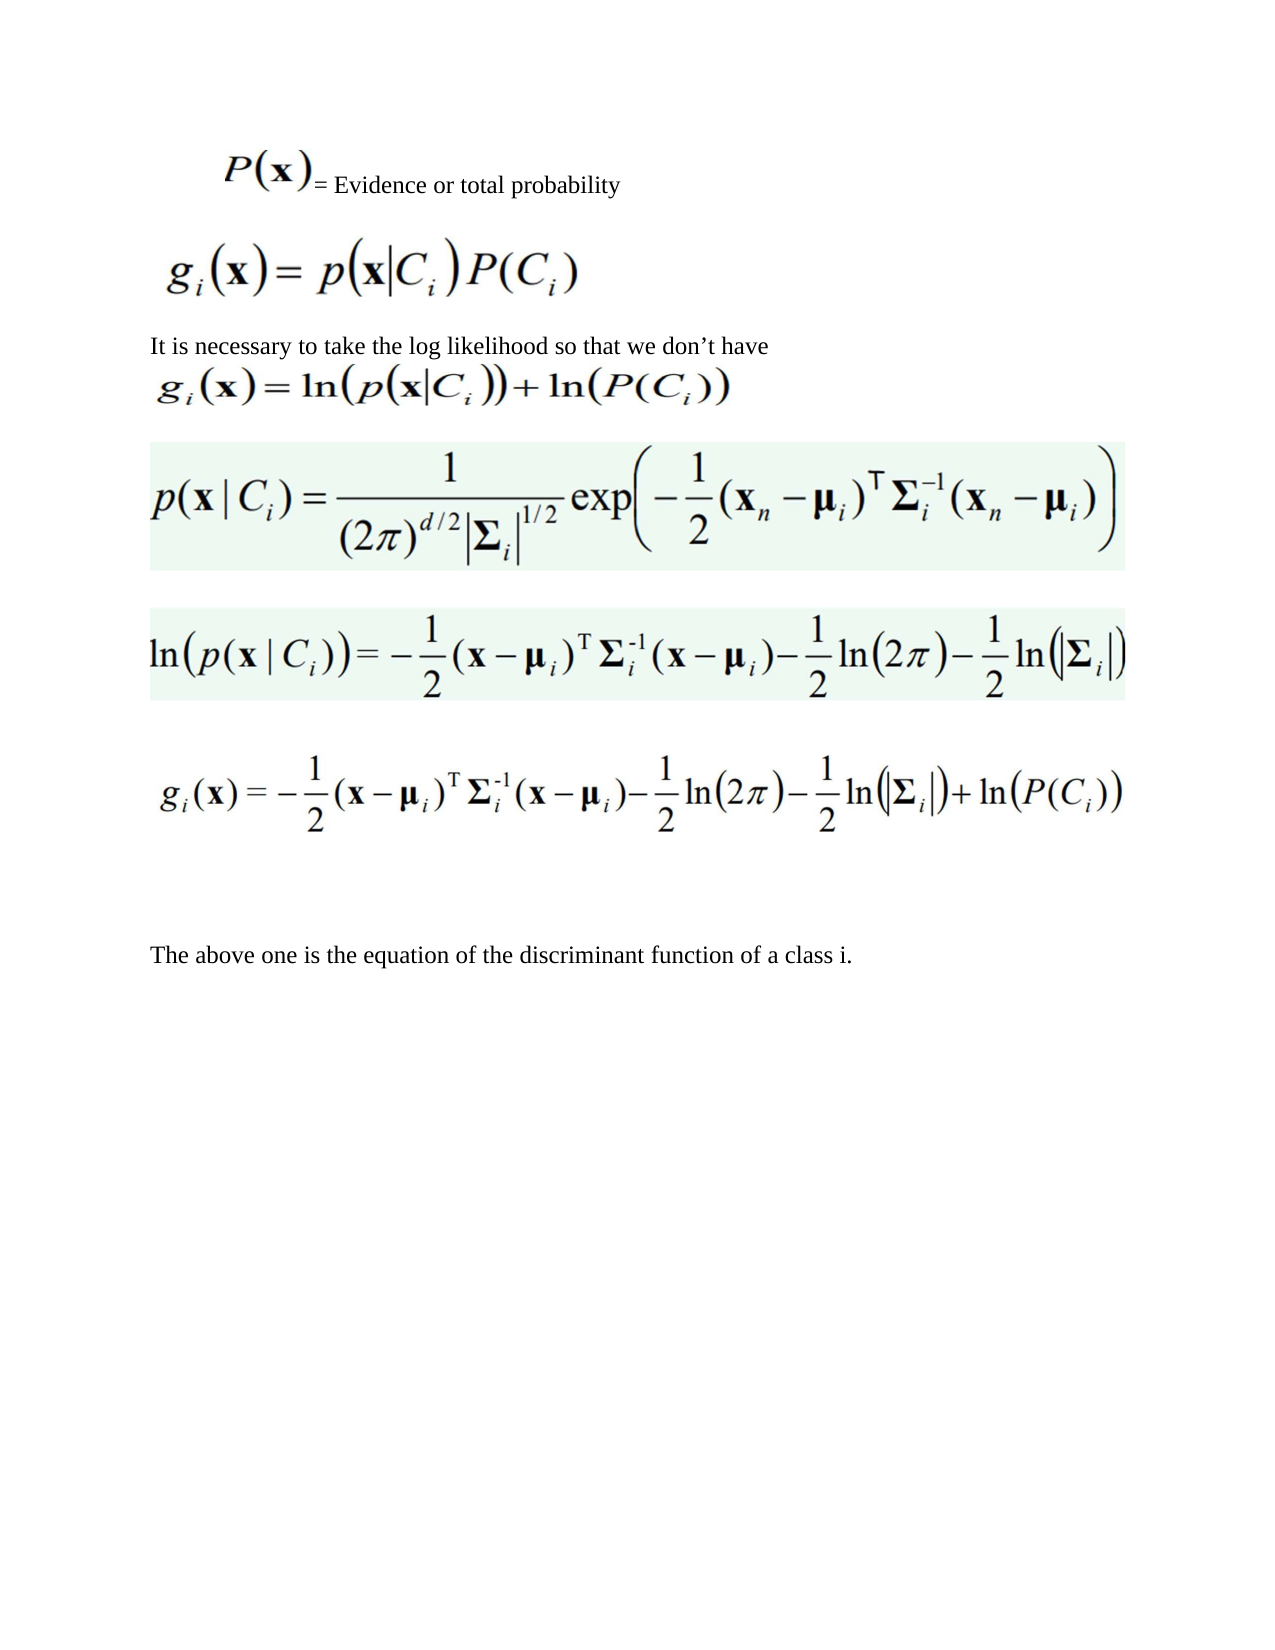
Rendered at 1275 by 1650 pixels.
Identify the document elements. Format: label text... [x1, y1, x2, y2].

picture [149, 442, 1126, 571]
picture [224, 149, 314, 193]
text The above one is the equation of the discriminant function of a class i. [150, 940, 1202, 968]
picture [149, 363, 731, 406]
picture [165, 236, 578, 297]
text It is necessary to take the log likelihood so that we don’t have [150, 331, 1202, 360]
text = Evidence or total probability [313, 170, 1202, 199]
picture [157, 751, 1126, 833]
picture [149, 607, 1126, 701]
